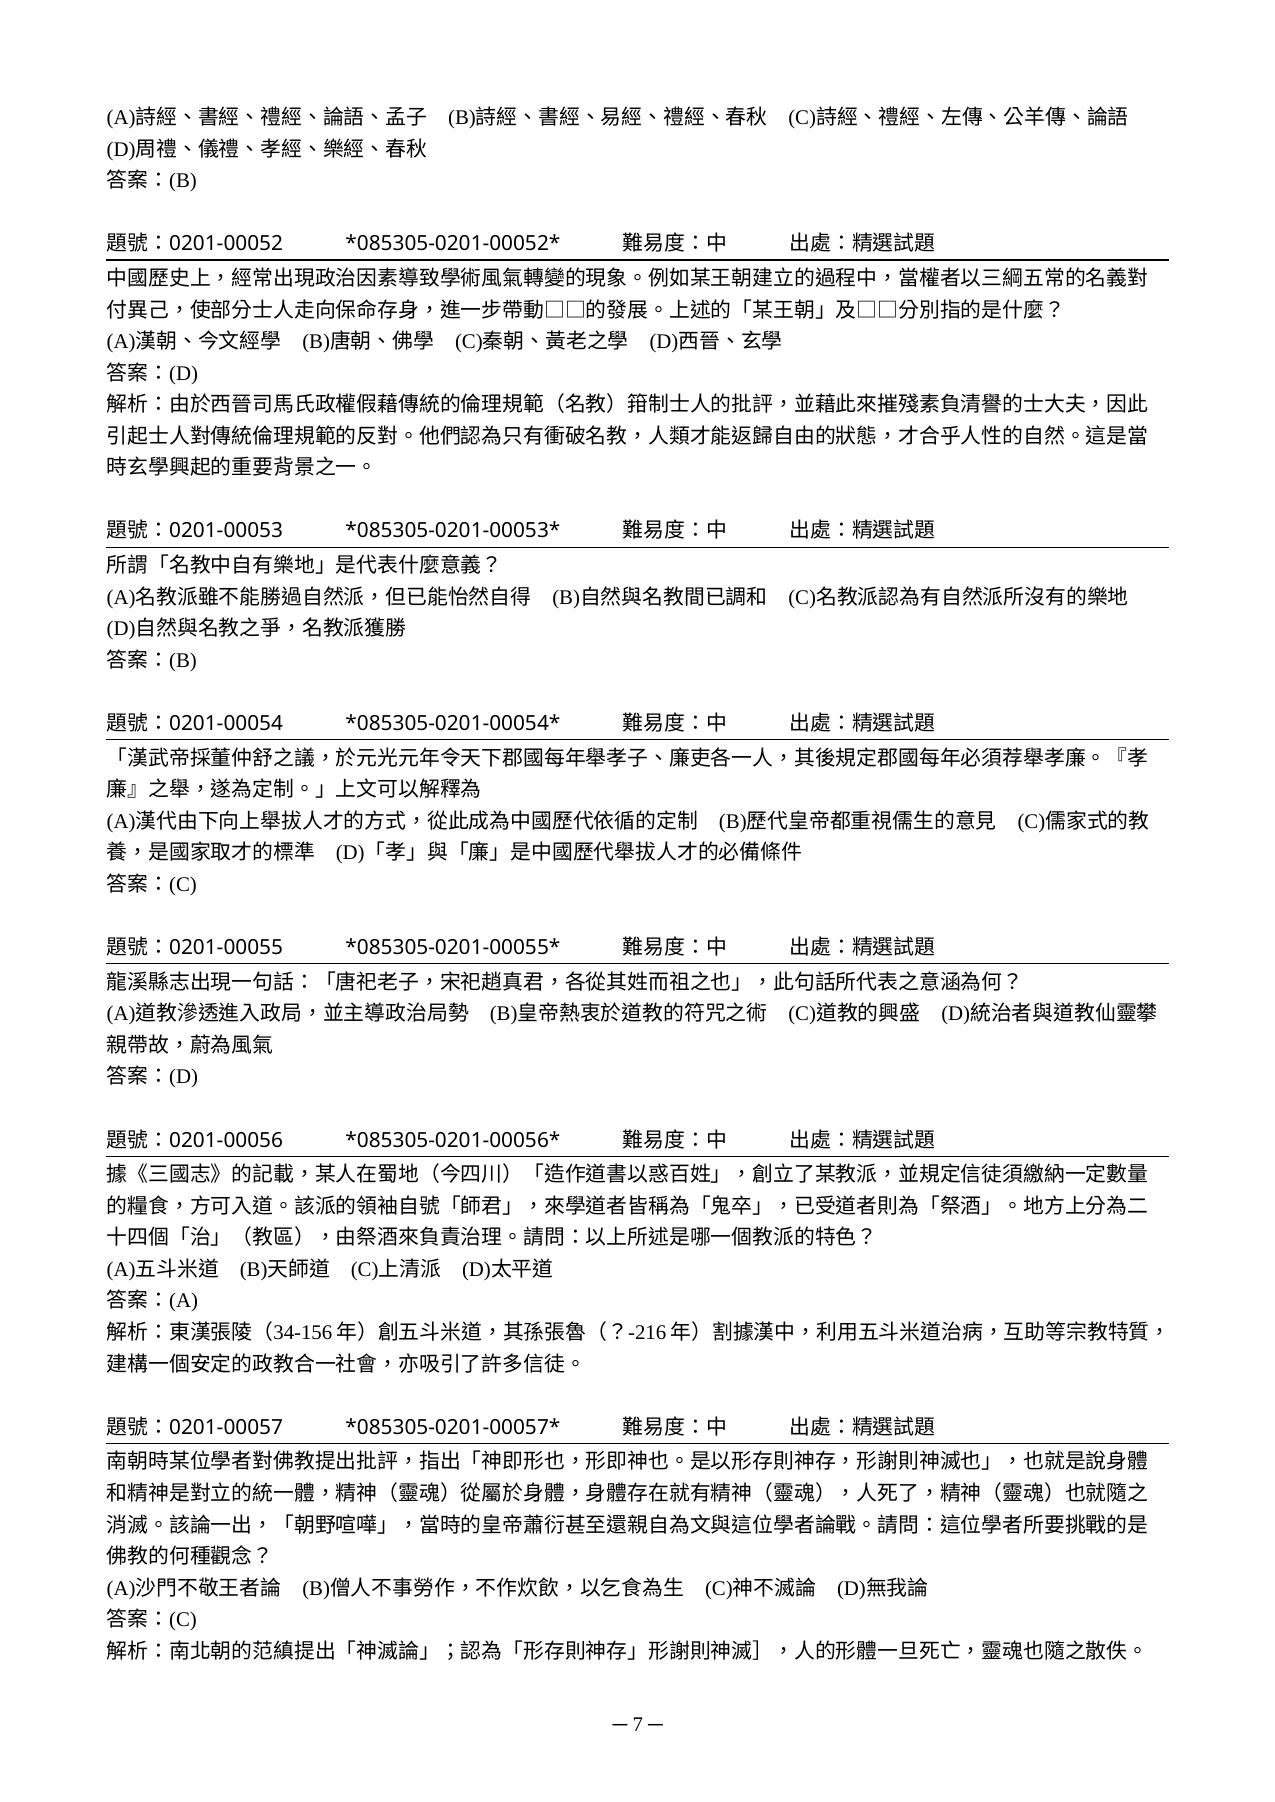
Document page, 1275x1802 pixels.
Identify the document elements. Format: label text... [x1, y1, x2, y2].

text 答案：(C) [106, 867, 1169, 898]
text 解析：由於西晉司馬氏政權假藉傳統的倫理規範（名教）箝制士人的批評，並藉此來摧殘素負清譽的士大夫，因此引起士人對傳統倫理規範的反對。他們認為只有衝破名教，人類才能返歸自由的狀態，才合乎人性的自然。這是當時玄學興起的重要背景之一。 [106, 387, 1169, 482]
text 題號：0201-00054 *085305-0201-00054* 難易度：中 出處：精選試題 [106, 706, 1169, 739]
text 答案：(A) [106, 1283, 1169, 1315]
text 題號：0201-00055 *085305-0201-00055* 難易度：中 出處：精選試題 [106, 930, 1169, 963]
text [106, 100, 1169, 163]
text 題號：0201-00053 *085305-0201-00053* 難易度：中 出處：精選試題 [106, 513, 1169, 547]
text 答案：(D) [106, 355, 1169, 387]
text 解析：東漢張陵（34-156年）創五斗米道，其孫張魯（？-216年）割據漢中，利用五斗米道治病，互助等宗教特質，建構一個安定的政教合一社會，亦吸引了許多信徒。 [106, 1315, 1169, 1378]
text 解析：南北朝的范縝提出「神滅論」；認為「形存則神存」形謝則神滅］，人的形體一旦死亡，靈魂也隨之散佚。 [106, 1633, 1169, 1665]
text 所謂「名教中自有樂地」是代表什麼意義？ (A)名教派雖不能勝過自然派，但已能怡然自得 (B)自然與名教間已調和 (C)名教派認為有自然派所沒有的樂地 (D)自然與名教之爭，名教派獲勝 [106, 548, 1169, 642]
text 答案：(D) [106, 1059, 1169, 1091]
text 答案：(B) [106, 642, 1169, 674]
text 據《三國志》的記載，某人在蜀地（今四川）「造作道書以惑百姓」，創立了某教派，並規定信徒須繳納一定數量的糧食，方可入道。該派的領袖自號「師君」，來學道者皆稱為「鬼卒」，已受道者則為「祭酒」。地方上分為二十四個「治」（教區），由祭酒來負責治理。請問：以上所述是哪一個教派的特色？ (A)五斗米道 (B)天師道 (C)上清派 (D)太平道 [106, 1157, 1169, 1283]
text 「漢武帝採董仲舒之議，於元光元年令天下郡國每年舉孝子、廉吏各一人，其後規定郡國每年必須荐舉孝廉。『孝廉』之舉，遂為定制。」上文可以解釋為 (A)漢代由下向上舉拔人才的方式，從此成為中國歷代依循的定制 (B)歷代皇帝都重視儒生的意見 (C)儒家式的教養，是國家取才的標準 (D)「孝」與「廉」是中國歷代舉拔人才的必備條件 [106, 740, 1169, 867]
text 中國歷史上，經常出現政治因素導致學術風氣轉變的現象。例如某王朝建立的過程中，當權者以三綱五常的名義對付異己，使部分士人走向保命存身，進一步帶動□□的發展。上述的「某王朝」及□□分別指的是什麼？ (A)漢朝、今文經學 (B)唐朝、佛學 (C)秦朝、黃老之學 (D)西晉、玄學 [106, 261, 1169, 355]
text 題號：0201-00052 *085305-0201-00052* 難易度：中 出處：精選試題 [106, 226, 1169, 259]
text 答案：(B) [106, 163, 1169, 194]
text 答案：(C) [106, 1602, 1169, 1633]
text 龍溪縣志出現一句話：「唐祀老子，宋祀趙真君，各從其姓而祖之也」，此句話所代表之意涵為何？ (A)道教滲透進入政局，並主導政治局勢 (B)皇帝熱衷於道教的符咒之術 (C)道教的興盛 (D)統治者與道教仙靈攀親帶故，蔚為風氣 [106, 964, 1169, 1059]
text 題號：0201-00056 *085305-0201-00056* 難易度：中 出處：精選試題 [106, 1122, 1169, 1156]
text 南朝時某位學者對佛教提出批評，指出「神即形也，形即神也。是以形存則神存，形謝則神滅也」，也就是說身體和精神是對立的統一體，精神（靈魂）從屬於身體，身體存在就有精神（靈魂），人死了，精神（靈魂）也就隨之消滅。該論一出，「朝野喧嘩」，當時的皇帝蕭衍甚至還親自為文與這位學者論戰。請問：這位學者所要挑戰的是佛教的何種觀念？ (A)沙門不敬王者論 (B)僧人不事勞作，不作炊飲，以乞食為生 (C)神不滅論 (D)無我論 [106, 1444, 1169, 1602]
text 題號：0201-00057 *085305-0201-00057* 難易度：中 出處：精選試題 [106, 1409, 1169, 1443]
